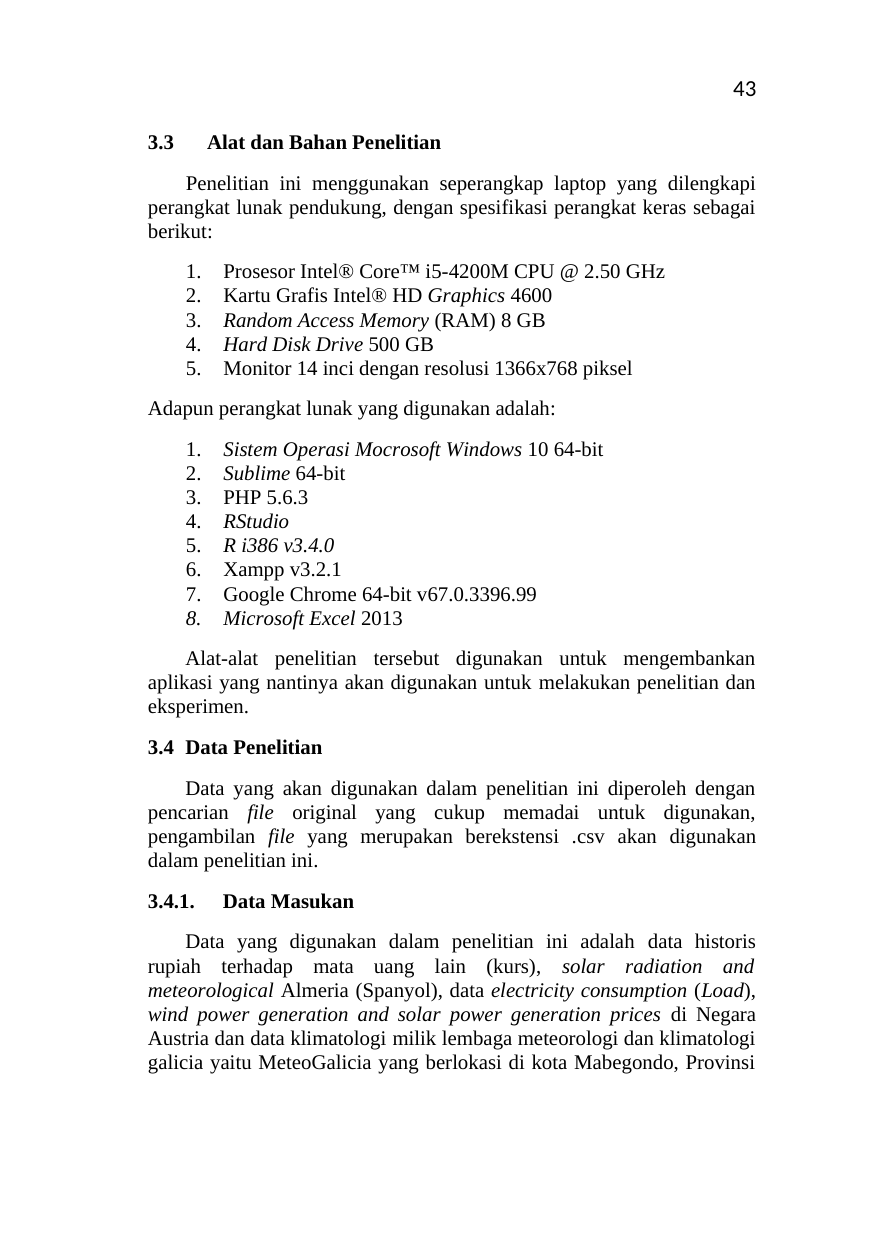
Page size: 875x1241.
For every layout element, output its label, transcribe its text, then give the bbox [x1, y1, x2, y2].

list Kartu Grafis Intel® HD Graphics 4600 [186, 283, 756, 307]
text Penelitian ini menggunakan seperangkap laptop yang dilengkapi perangkat lunak pendukung, dengan spesifikasi perangkat keras sebagai berikut: [148, 171, 756, 243]
text Adapun perangkat lunak yang digunakan adalah: [148, 396, 756, 420]
subtitle Alat dan Bahan Penelitian [148, 130, 756, 154]
list PHP 5.6.3 [186, 485, 756, 509]
subtitle Data Masukan [148, 889, 756, 913]
list Monitor 14 inci dengan resolusi 1366x768 piksel [186, 356, 756, 380]
subtitle Data Penelitian [148, 735, 756, 759]
list Prosesor Intel® Core™ i5-4200M CPU @ 2.50 GHz [186, 259, 756, 283]
list Sublime 64-bit [186, 461, 756, 485]
list R i386 v3.4.0 [186, 533, 756, 557]
list RStudio [186, 509, 756, 533]
list Random Access Memory (RAM) 8 GB [186, 307, 756, 332]
list Hard Disk Drive 500 GB [186, 332, 756, 356]
list Sistem Operasi Mocrosoft Windows 10 64-bit [186, 437, 756, 461]
text Data yang akan digunakan dalam penelitian ini diperoleh dengan pencarian file original yang cukup memadai untuk digunakan, pengambilan file yang merupakan berekstensi .csv akan digunakan dalam penelitian ini. [148, 776, 756, 872]
list Google Chrome 64-bit v67.0.3396.99 [186, 581, 756, 606]
list Xampp v3.2.1 [186, 557, 756, 581]
list Microsoft Excel 2013 [186, 606, 756, 629]
text Alat-alat penelitian tersebut digunakan untuk mengembankan aplikasi yang nantinya akan digunakan untuk melakukan penelitian dan eksperimen. [148, 646, 756, 718]
